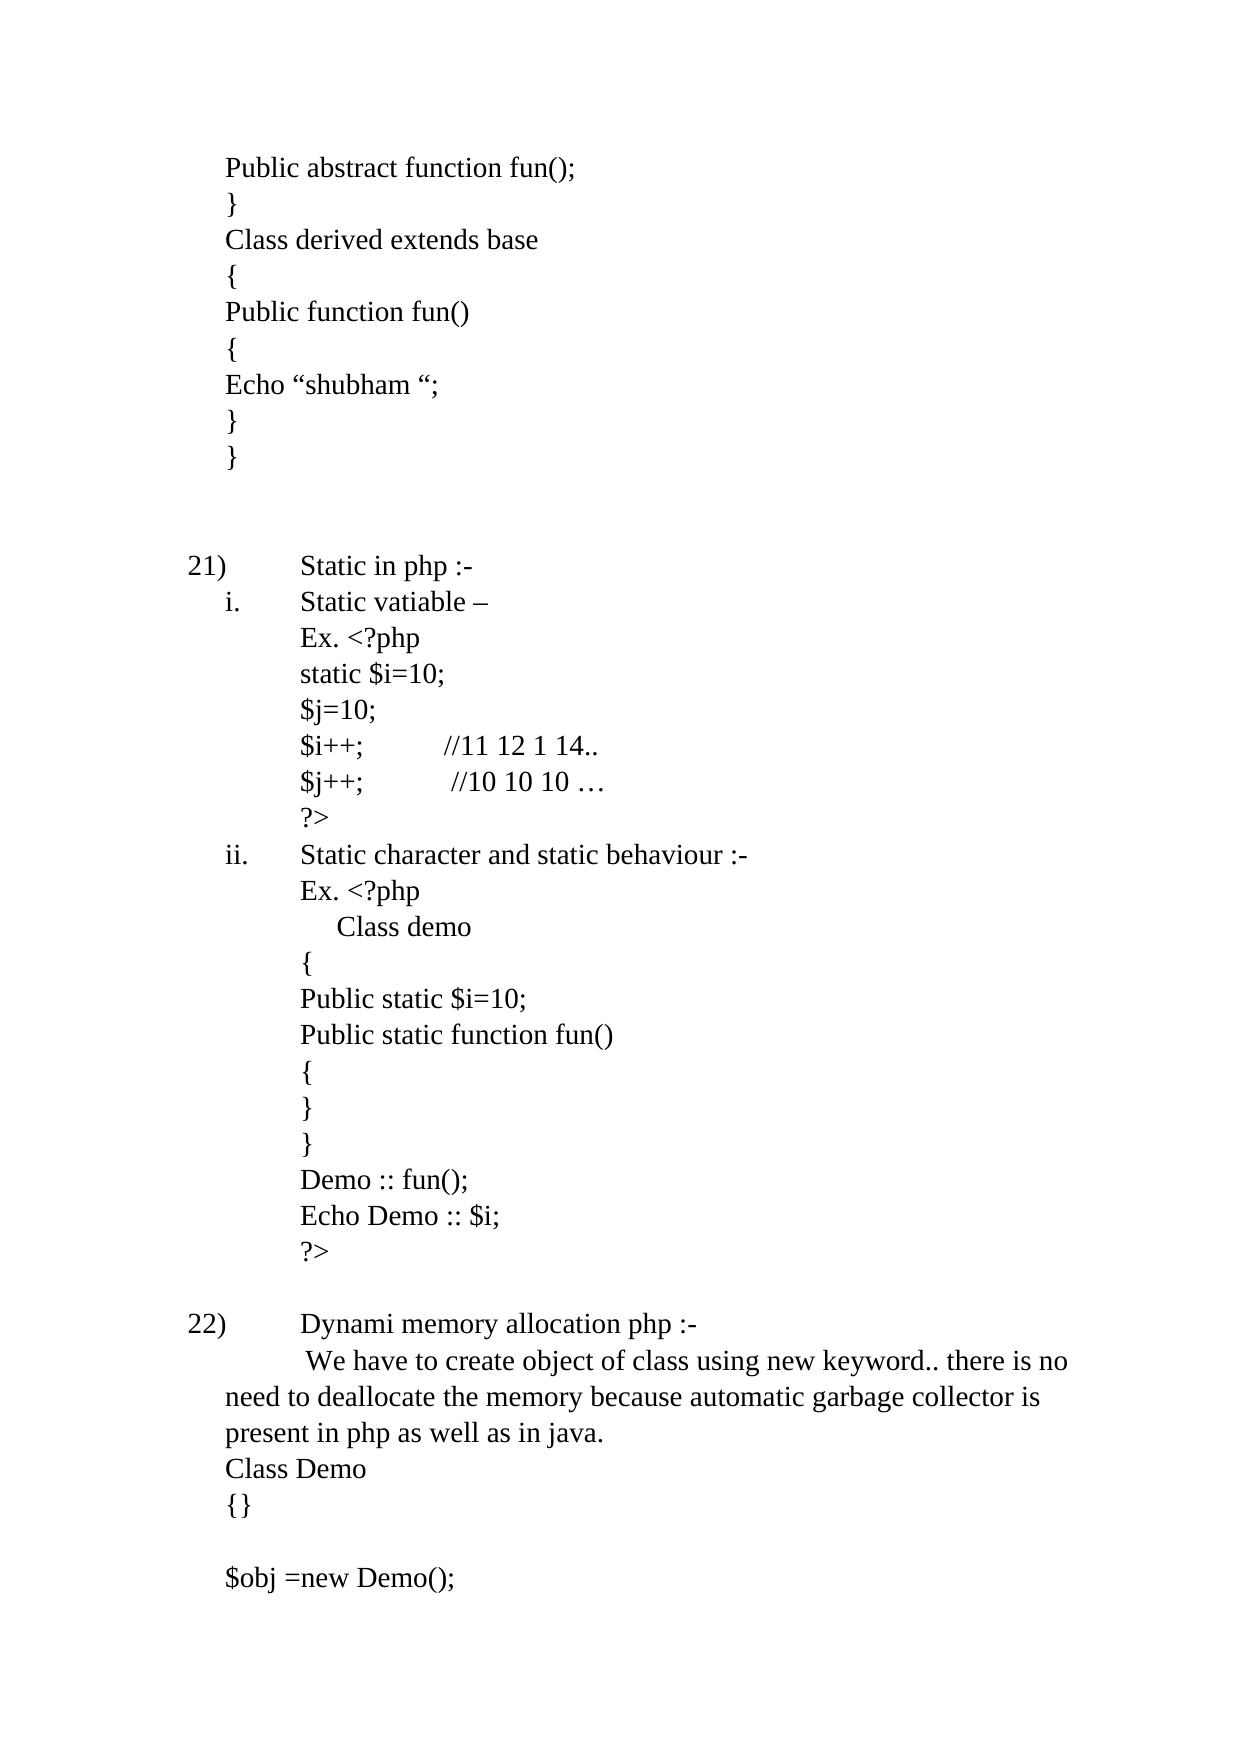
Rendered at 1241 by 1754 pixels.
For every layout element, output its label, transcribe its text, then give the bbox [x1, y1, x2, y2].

list Class derived extends base [225, 222, 1090, 256]
list Static in php :- [187, 548, 1090, 581]
list $j=10; [300, 692, 1090, 726]
list } [300, 1126, 1090, 1159]
list Class demo [300, 909, 1090, 943]
list Ex. <?php [300, 873, 1090, 906]
list { [300, 1054, 1090, 1087]
list Public abstract function fun(); [225, 150, 1090, 183]
list $j++; //10 10 10 … [300, 764, 1090, 798]
list Echo Demo :: $i; [300, 1198, 1090, 1232]
list { [225, 258, 1090, 292]
list Ex. <?php [300, 620, 1090, 653]
list We have to create object of class using new keyword.. there is no need to deallocate the memory because automatic garbage collector is present in php as well as in java. [225, 1343, 1090, 1449]
list ?> [300, 801, 1090, 834]
list Public static $i=10; [300, 981, 1090, 1015]
list Static vatiable – [225, 584, 1090, 617]
list Static character and static behaviour :- [225, 837, 1090, 870]
list Public function fun() [225, 294, 1090, 328]
list $i++; //11 12 1 14.. [300, 728, 1090, 762]
list Public static function fun() [300, 1017, 1090, 1051]
list Echo “shubham “; [225, 367, 1090, 400]
list Dynami memory allocation php :- [187, 1307, 1090, 1340]
list Class Demo [225, 1451, 1090, 1485]
list Demo :: fun(); [300, 1162, 1090, 1196]
list } } [225, 403, 1090, 473]
list $obj =new Demo(); [225, 1560, 1090, 1593]
list } [225, 186, 1090, 220]
list { [225, 331, 1090, 364]
list } [300, 1090, 1090, 1123]
list ?> [300, 1234, 1090, 1268]
list {} [225, 1487, 1090, 1521]
list { [300, 945, 1090, 979]
list static $i=10; [300, 656, 1090, 689]
